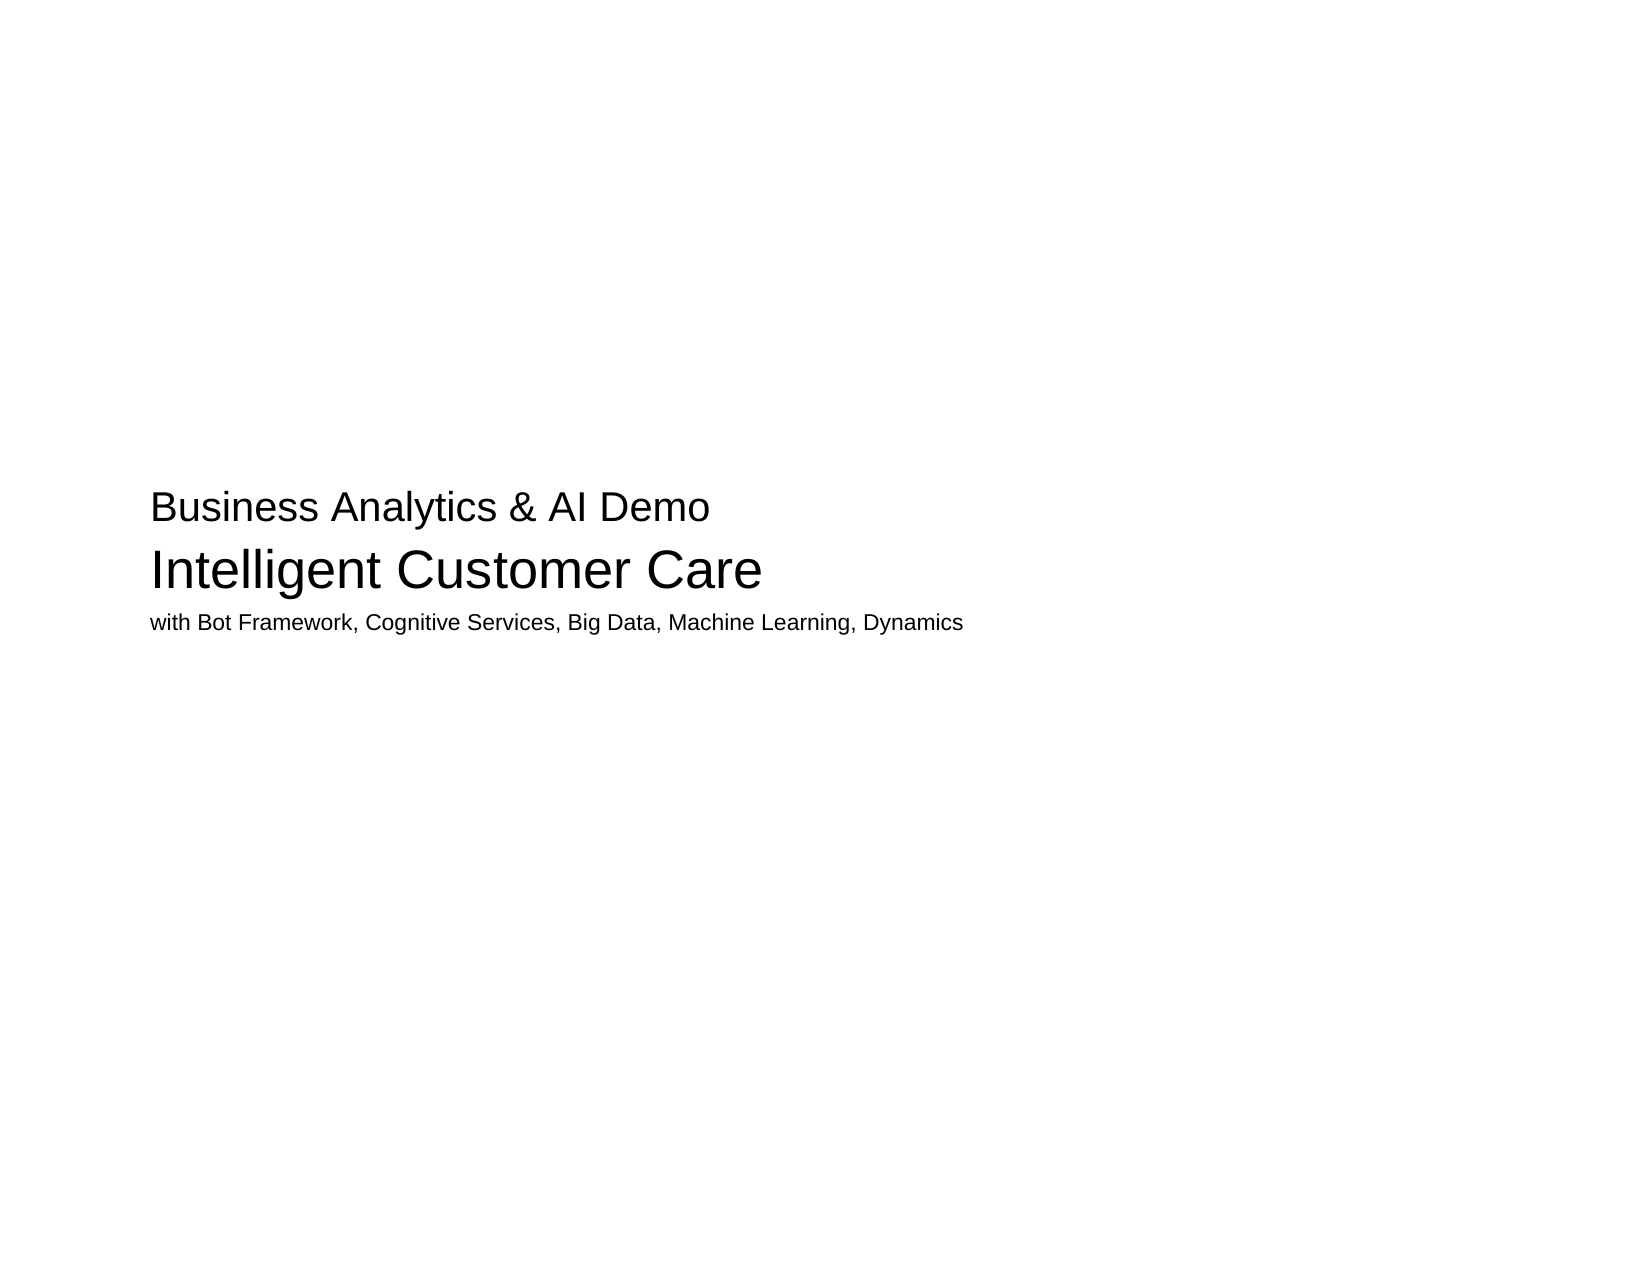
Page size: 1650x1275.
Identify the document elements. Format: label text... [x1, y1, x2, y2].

text Intelligent Customer Care [150, 537, 1500, 600]
text with Bot Framework, Cognitive Services, Big Data, Machine Learning, Dynamics [150, 609, 1500, 635]
text Business Analytics & AI Demo [150, 482, 1500, 530]
